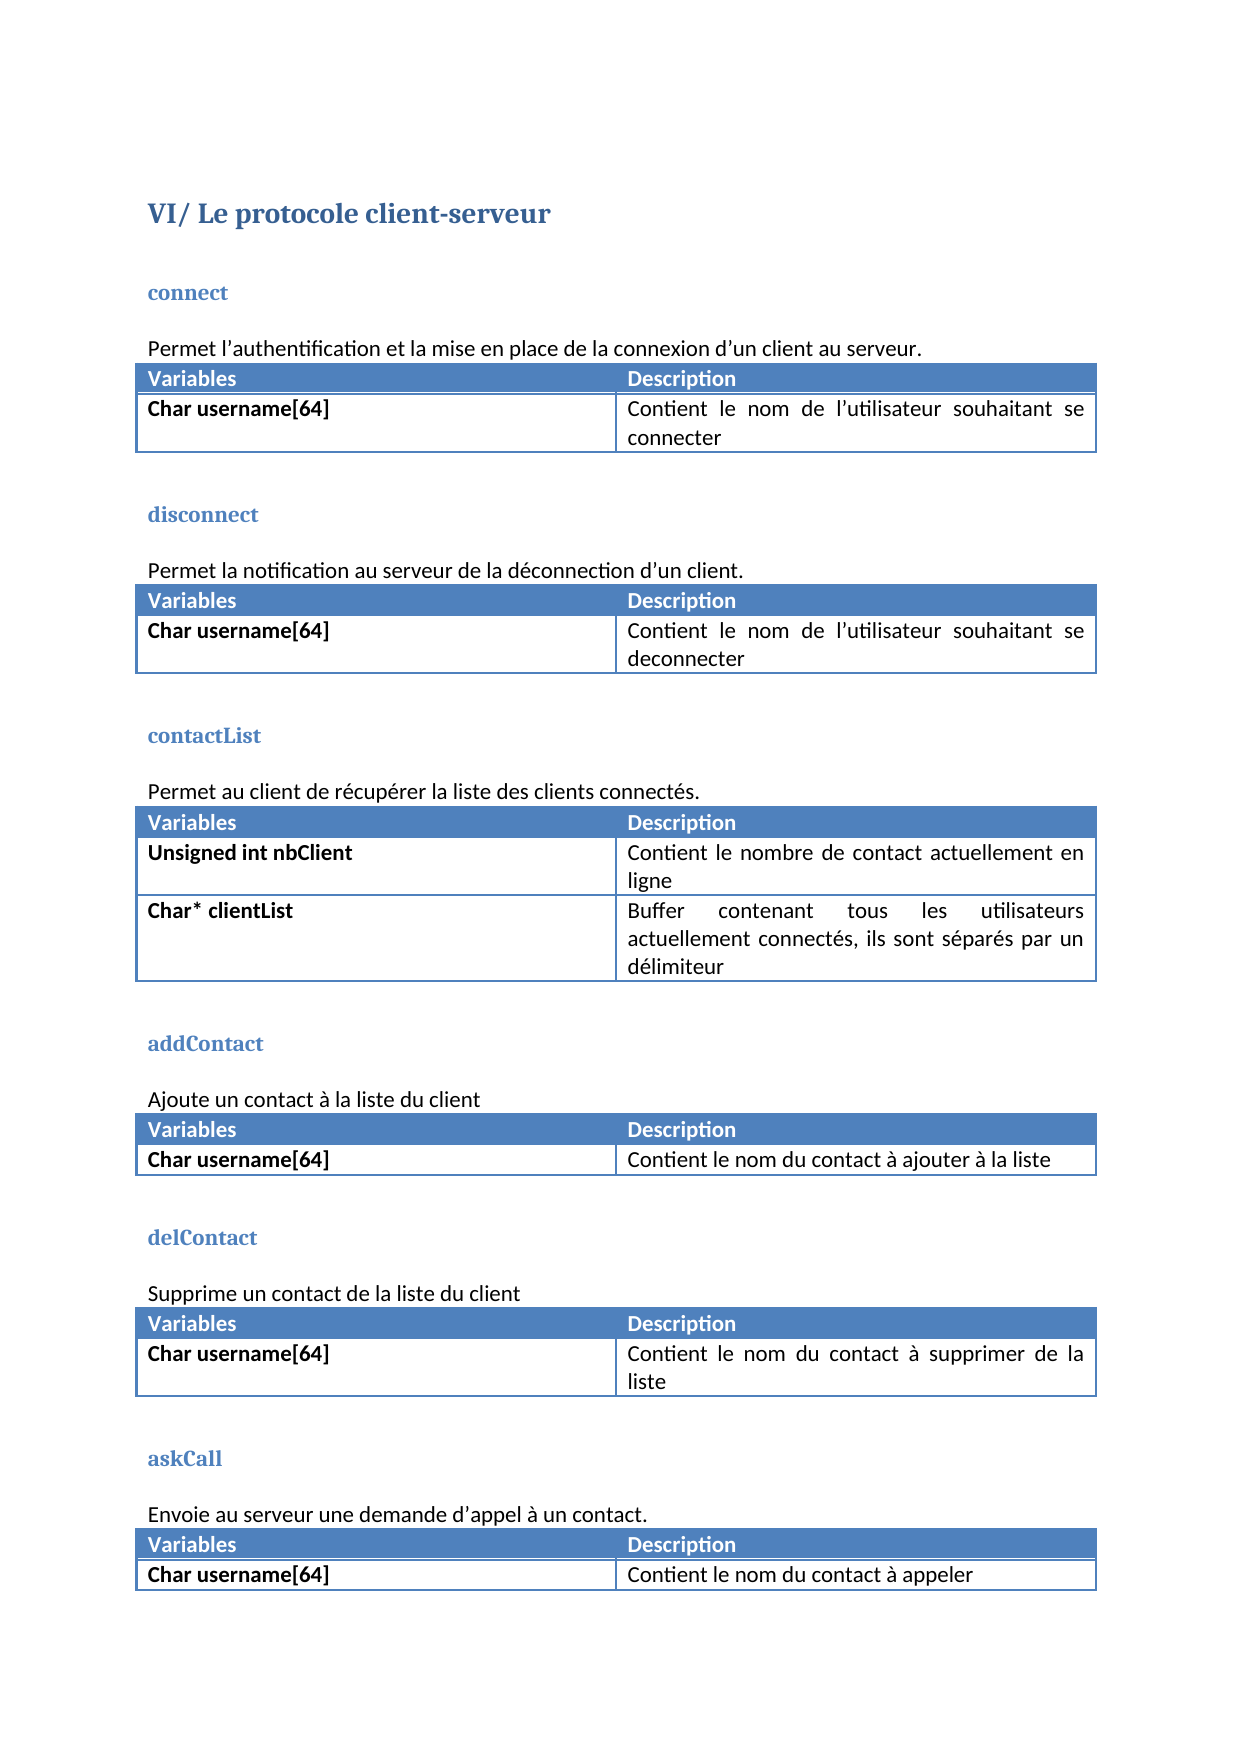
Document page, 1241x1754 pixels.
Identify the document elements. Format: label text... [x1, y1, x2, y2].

table_header Description [617, 1530, 1095, 1558]
subtitle VI/ Le protocole client-serveur [148, 198, 1093, 231]
text Supprime un contact de la liste du client [148, 1279, 1093, 1307]
table_header Description [617, 808, 1095, 836]
table_header Variables [138, 1530, 615, 1558]
text Permet la notification au serveur de la déconnection d’un client. [148, 556, 1093, 584]
subtitle delContact [148, 1224, 1093, 1251]
table_header Description [617, 1115, 1095, 1143]
table_header Variables [138, 808, 615, 836]
table_cell Contient le nom du contact à appeler [617, 1561, 1095, 1588]
table_cell Contient le nom de l’utilisateur souhaitant se deconnecter [617, 616, 1095, 672]
table_cell Contient le nom du contact à ajouter à la liste [617, 1145, 1095, 1173]
subtitle contactList [148, 723, 1093, 749]
table_cell Char username[64] [138, 616, 615, 672]
text Ajoute un contact à la liste du client [148, 1085, 1093, 1113]
table_header Description [617, 1309, 1095, 1337]
text Permet au client de récupérer la liste des clients connectés. [148, 777, 1093, 806]
table_cell Char username[64] [138, 1561, 615, 1588]
table_header Description [617, 365, 1095, 392]
table_cell Contient le nombre de contact actuellement en ligne [617, 838, 1095, 894]
table_header Description [617, 586, 1095, 614]
table_cell Contient le nom de l’utilisateur souhaitant se connecter [617, 395, 1095, 451]
table_header Variables [138, 365, 615, 392]
text Permet l’authentification et la mise en place de la connexion d’un client au serveur. [148, 306, 1093, 362]
table_cell Contient le nom du contact à supprimer de la liste [617, 1339, 1095, 1395]
table_cell Char* clientList [138, 896, 615, 980]
table_cell Buffer contenant tous les utilisateurs actuellement connectés, ils sont séparés par un délimiteur [617, 896, 1095, 980]
subtitle addContact [148, 1031, 1093, 1057]
table_cell Unsigned int nbClient [138, 838, 615, 894]
subtitle disconnect [148, 502, 1093, 528]
table_cell Char username[64] [138, 1339, 615, 1395]
table_header Variables [138, 1309, 615, 1337]
table_header Variables [138, 1115, 615, 1143]
subtitle askCall [148, 1446, 1093, 1472]
subtitle connect [148, 280, 1093, 306]
text Envoie au serveur une demande d’appel à un contact. [148, 1500, 1093, 1528]
table_cell Char username[64] [138, 395, 615, 451]
table_header Variables [138, 586, 615, 614]
table_cell Char username[64] [138, 1145, 615, 1173]
